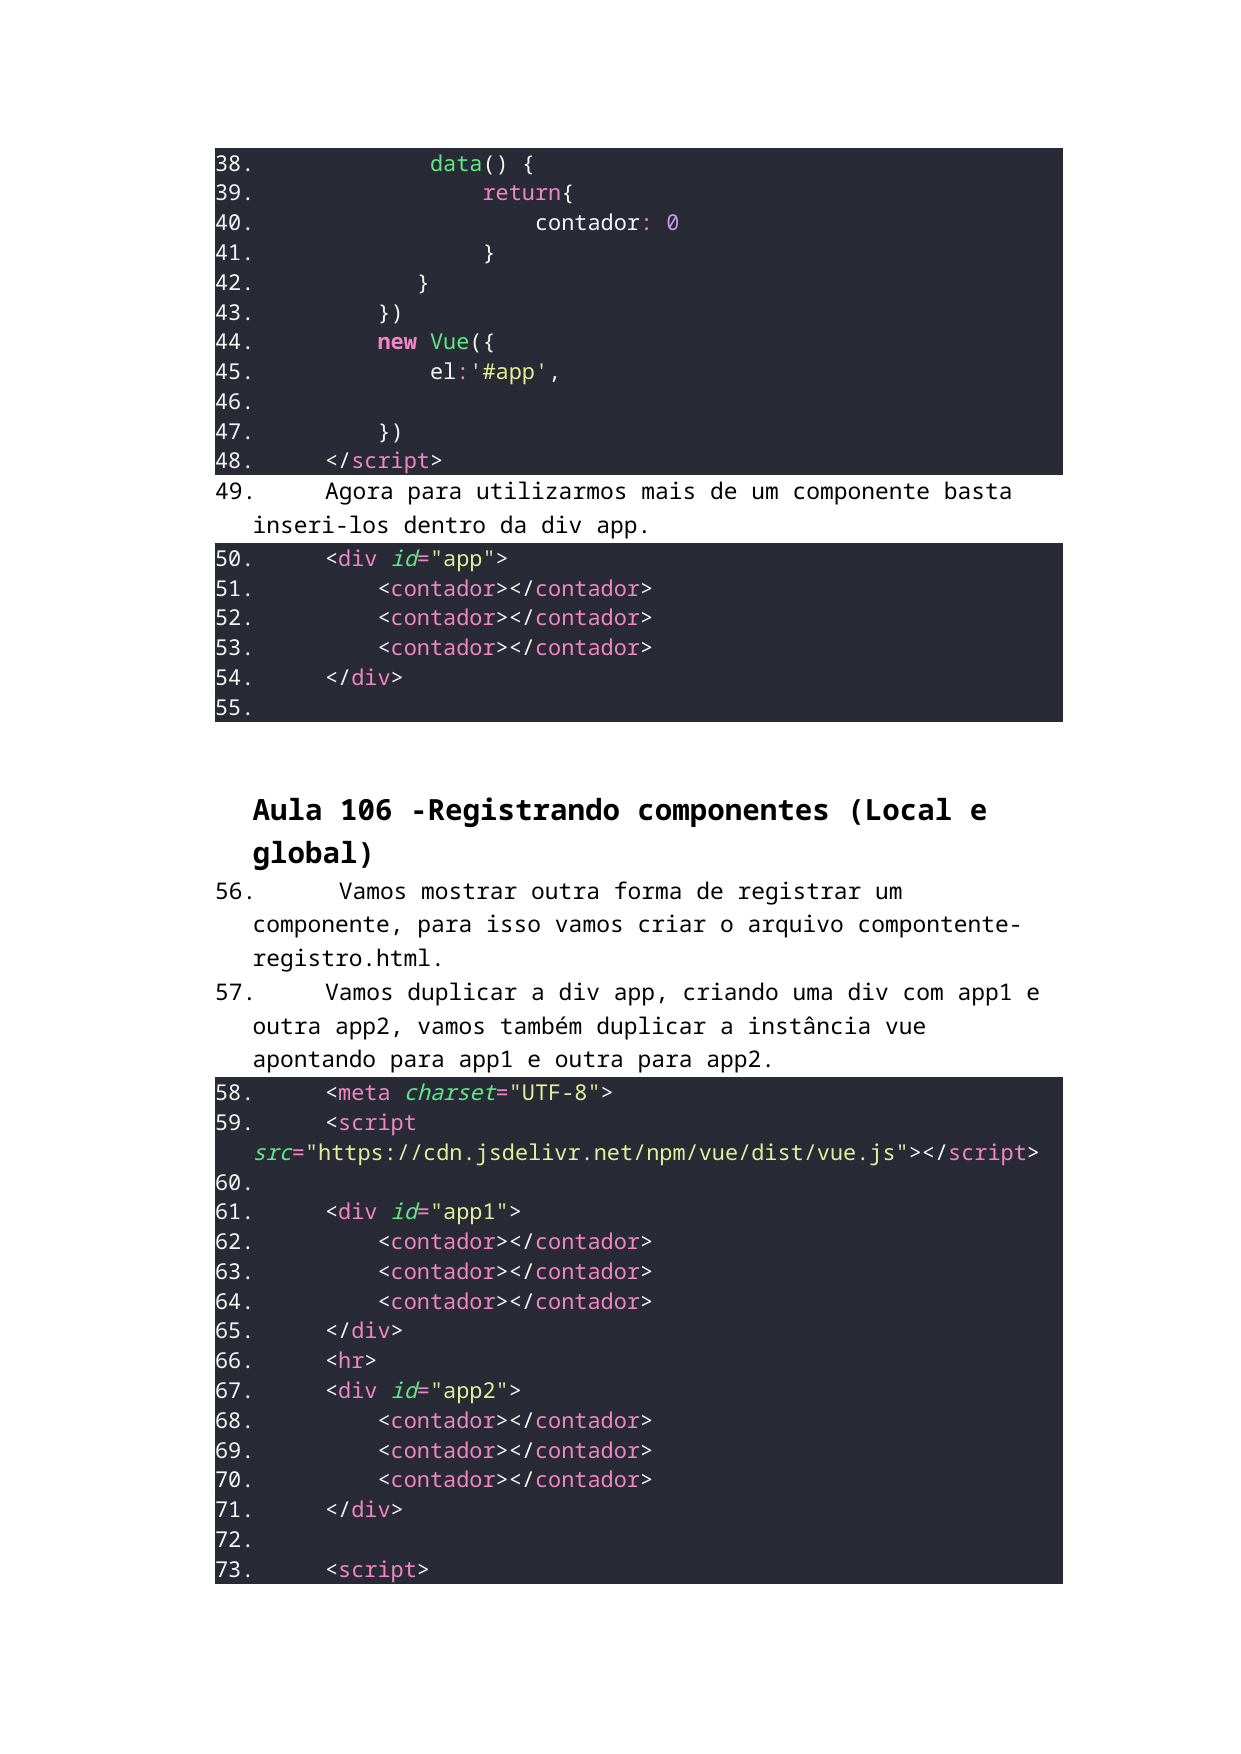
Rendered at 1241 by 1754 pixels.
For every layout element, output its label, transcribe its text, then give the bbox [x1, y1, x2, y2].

list el:'#app', [215, 356, 1063, 386]
list <contador></contador> [215, 1256, 1063, 1286]
list }) [215, 297, 1063, 326]
list </div> [215, 662, 1063, 692]
list } [215, 267, 1063, 297]
list <contador></contador> [215, 1464, 1063, 1494]
list <meta charset="UTF-8"> [215, 1077, 1063, 1107]
list <contador></contador> [215, 573, 1063, 602]
list <div id="app2"> [215, 1375, 1063, 1405]
list <contador></contador> [215, 1286, 1063, 1316]
list <contador></contador> [215, 632, 1063, 662]
list <contador></contador> [215, 602, 1063, 632]
list <contador></contador> [215, 1405, 1063, 1435]
list Aula 106 -Registrando componentes (Local e global) [252, 789, 1063, 872]
list }) [215, 416, 1063, 446]
list <contador></contador> [215, 1226, 1063, 1256]
list <div id="app"> [215, 543, 1063, 573]
list </div> [215, 1316, 1063, 1345]
list } [215, 237, 1063, 267]
list </script> [215, 446, 1063, 475]
list <div id="app1"> [215, 1196, 1063, 1226]
list data() { [215, 148, 1063, 177]
list Vamos duplicar a div app, criando uma div com app1 e outra app2, vamos também duplicar a instância vue apontando para app1 e outra para app2. [215, 976, 1063, 1075]
list contador: 0 [215, 207, 1063, 237]
list return{ [215, 177, 1063, 207]
list <script> [215, 1554, 1063, 1584]
list new Vue({ [215, 326, 1063, 356]
list <hr> [215, 1345, 1063, 1375]
list </div> [215, 1494, 1063, 1524]
list <script src="https://cdn.jsdelivr.net/npm/vue/dist/vue.js"></script> [215, 1107, 1063, 1167]
list Agora para utilizarmos mais de um componente basta inseri-los dentro da div app. [215, 475, 1063, 540]
list Vamos mostrar outra forma de registrar um componente, para isso vamos criar o arquivo compontente-registro.html. [215, 875, 1063, 973]
list <contador></contador> [215, 1435, 1063, 1464]
